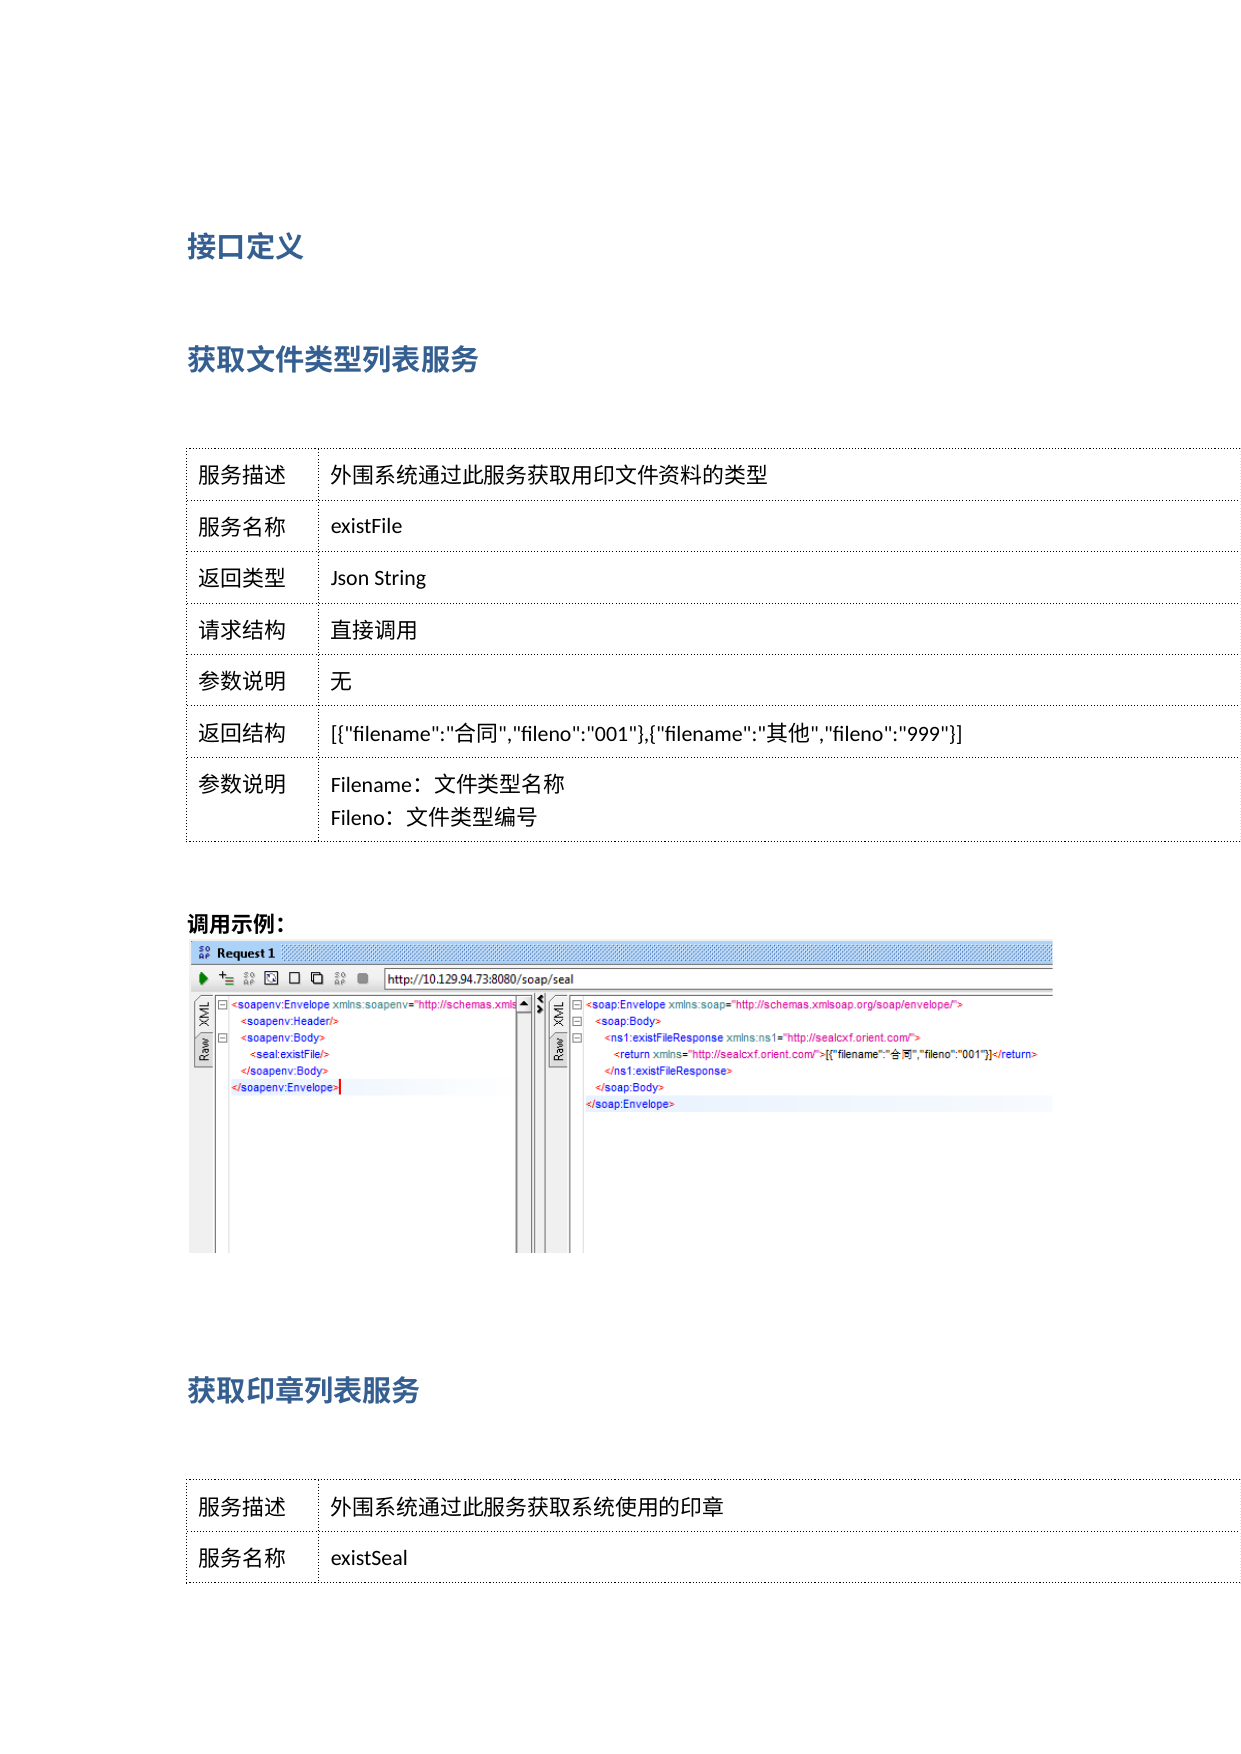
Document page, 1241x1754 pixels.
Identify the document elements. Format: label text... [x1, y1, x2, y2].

table_cell Filename：文件类型名称 Fileno：文件类型编号 [319, 757, 1240, 841]
table_cell 请求结构 [187, 603, 319, 654]
table_header 外围系统通过此服务获取系统使用的印章 [319, 1479, 1240, 1531]
table_cell 直接调用 [319, 603, 1240, 654]
table_cell 参数说明 [187, 757, 319, 841]
table_cell existSeal [319, 1531, 1240, 1582]
subtitle 获取印章列表服务 [187, 1356, 1053, 1421]
picture [187, 939, 1053, 1253]
subtitle 接口定义 [187, 212, 1053, 277]
table_cell 参数说明 [187, 654, 319, 705]
table_cell 服务名称 [187, 1531, 319, 1582]
table_cell existFile [319, 500, 1240, 551]
table_cell [{"filename":"合同","fileno":"001"},{"filename":"其他","fileno":"999"}] [319, 705, 1240, 757]
table_cell 返回结构 [187, 705, 319, 757]
text 调用示例： [187, 907, 1053, 939]
table_cell 服务名称 [187, 500, 319, 551]
table_cell Json String [319, 551, 1240, 602]
table_header 外围系统通过此服务获取用印文件资料的类型 [319, 448, 1240, 499]
table_header 服务描述 [187, 448, 319, 499]
table_cell 返回类型 [187, 551, 319, 602]
table_cell 无 [319, 654, 1240, 705]
subtitle 获取文件类型列表服务 [187, 325, 1053, 390]
table_header 服务描述 [187, 1479, 319, 1531]
